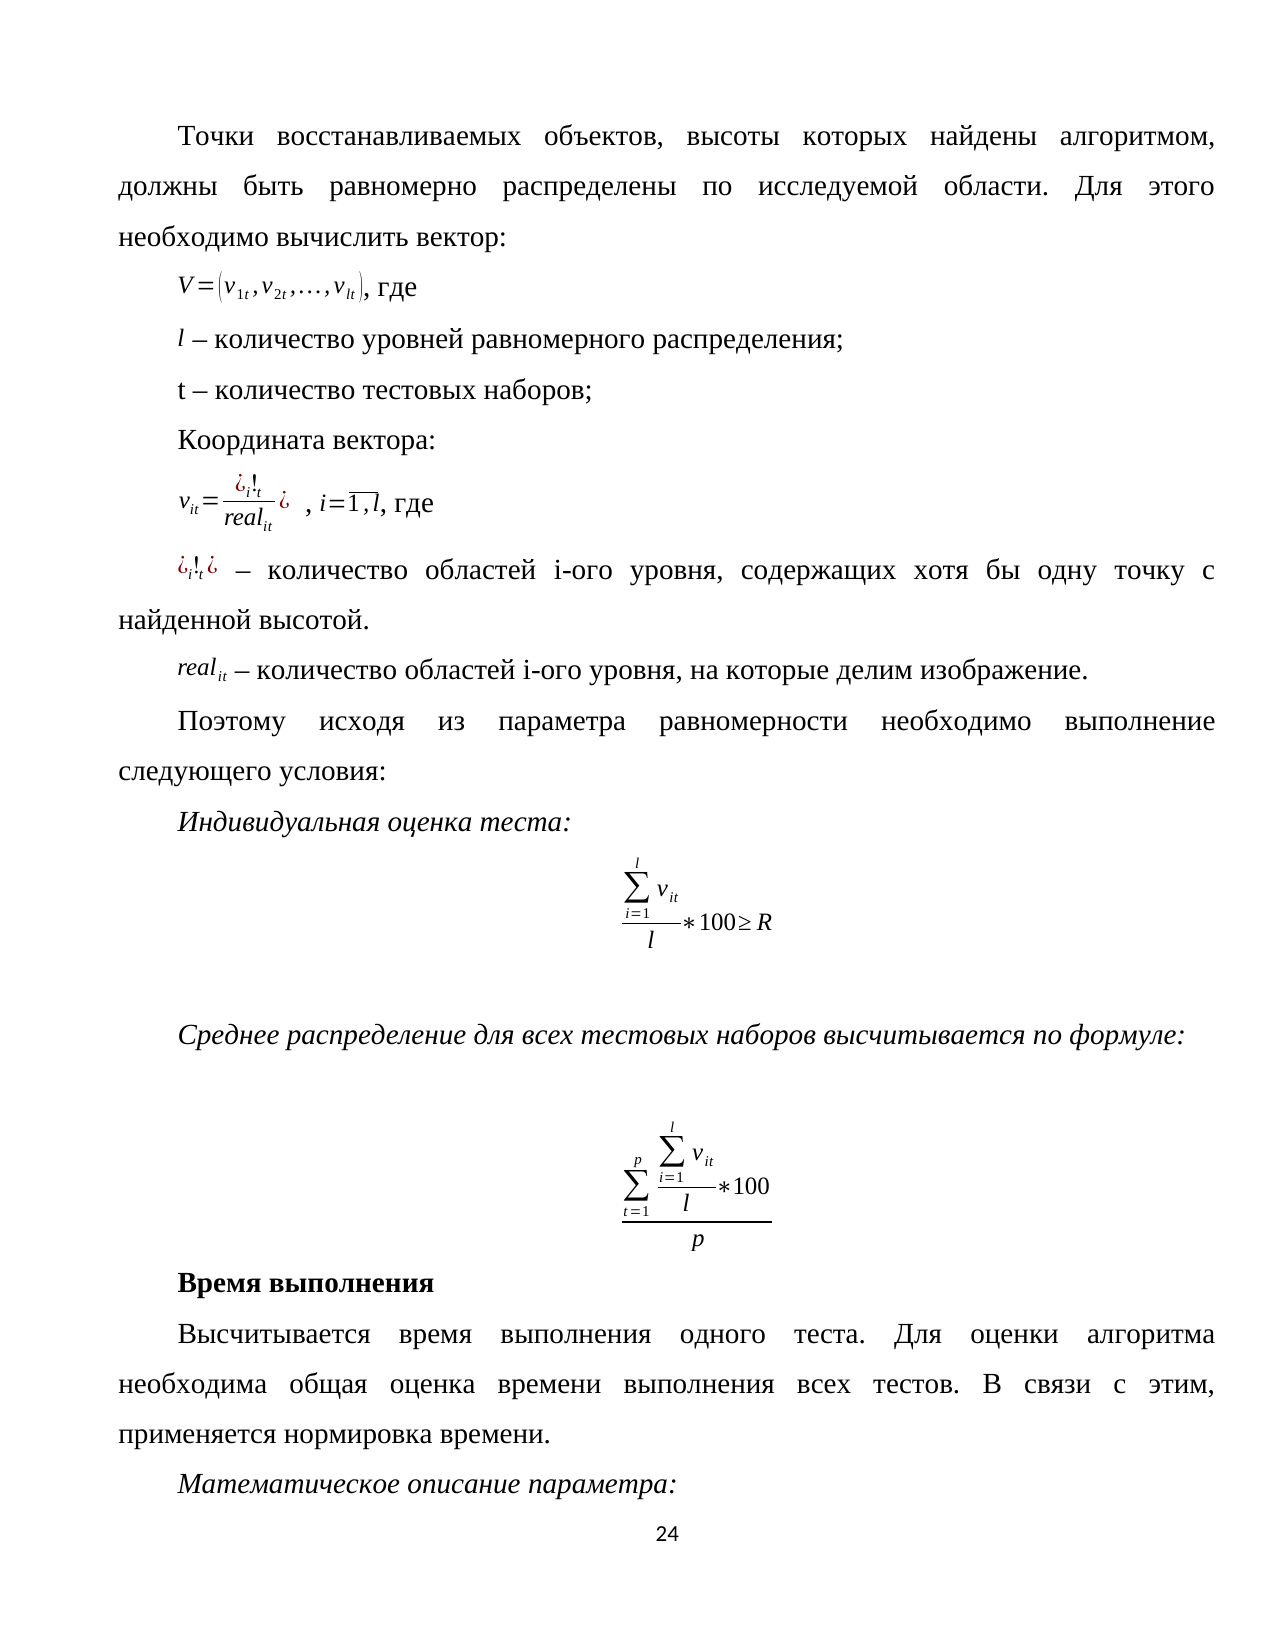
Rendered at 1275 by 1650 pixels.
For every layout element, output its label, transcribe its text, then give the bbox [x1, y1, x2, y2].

text – количество уровней равномерного распределения; [118, 322, 1216, 355]
text , где [118, 269, 1216, 305]
text Поэтому исходя из параметра равномерности необходимо выполнение следующего условия: [118, 703, 1216, 787]
text – количество областей i-ого уровня, на которые делим изображение. [118, 652, 1216, 686]
text – количество областей i-ого уровня, содержащих хотя бы одну точку с найденной высотой. [118, 552, 1216, 636]
text t – количество тестовых наборов; [118, 372, 1216, 405]
text Координата вектора: [118, 422, 1216, 456]
text , , где [118, 472, 1216, 535]
text Среднее распределение для всех тестовых наборов высчитывается по формуле: [118, 1017, 1216, 1051]
text Индивидуальная оценка теста: [118, 804, 1216, 837]
text Точки восстанавливаемых объектов, высоты которых найдены алгоритмом, должны быть равномерно распределены по исследуемой области. Для этого необходимо вычислить вектор: [118, 118, 1216, 252]
text Математическое описание параметра: [118, 1467, 1216, 1500]
text Высчитывается время выполнения одного теста. Для оценки алгоритма необходима общая оценка времени выполнения всех тестов. В связи с этим, применяется нормировка времени. [118, 1316, 1216, 1450]
text Время выполнения [118, 1265, 1216, 1299]
